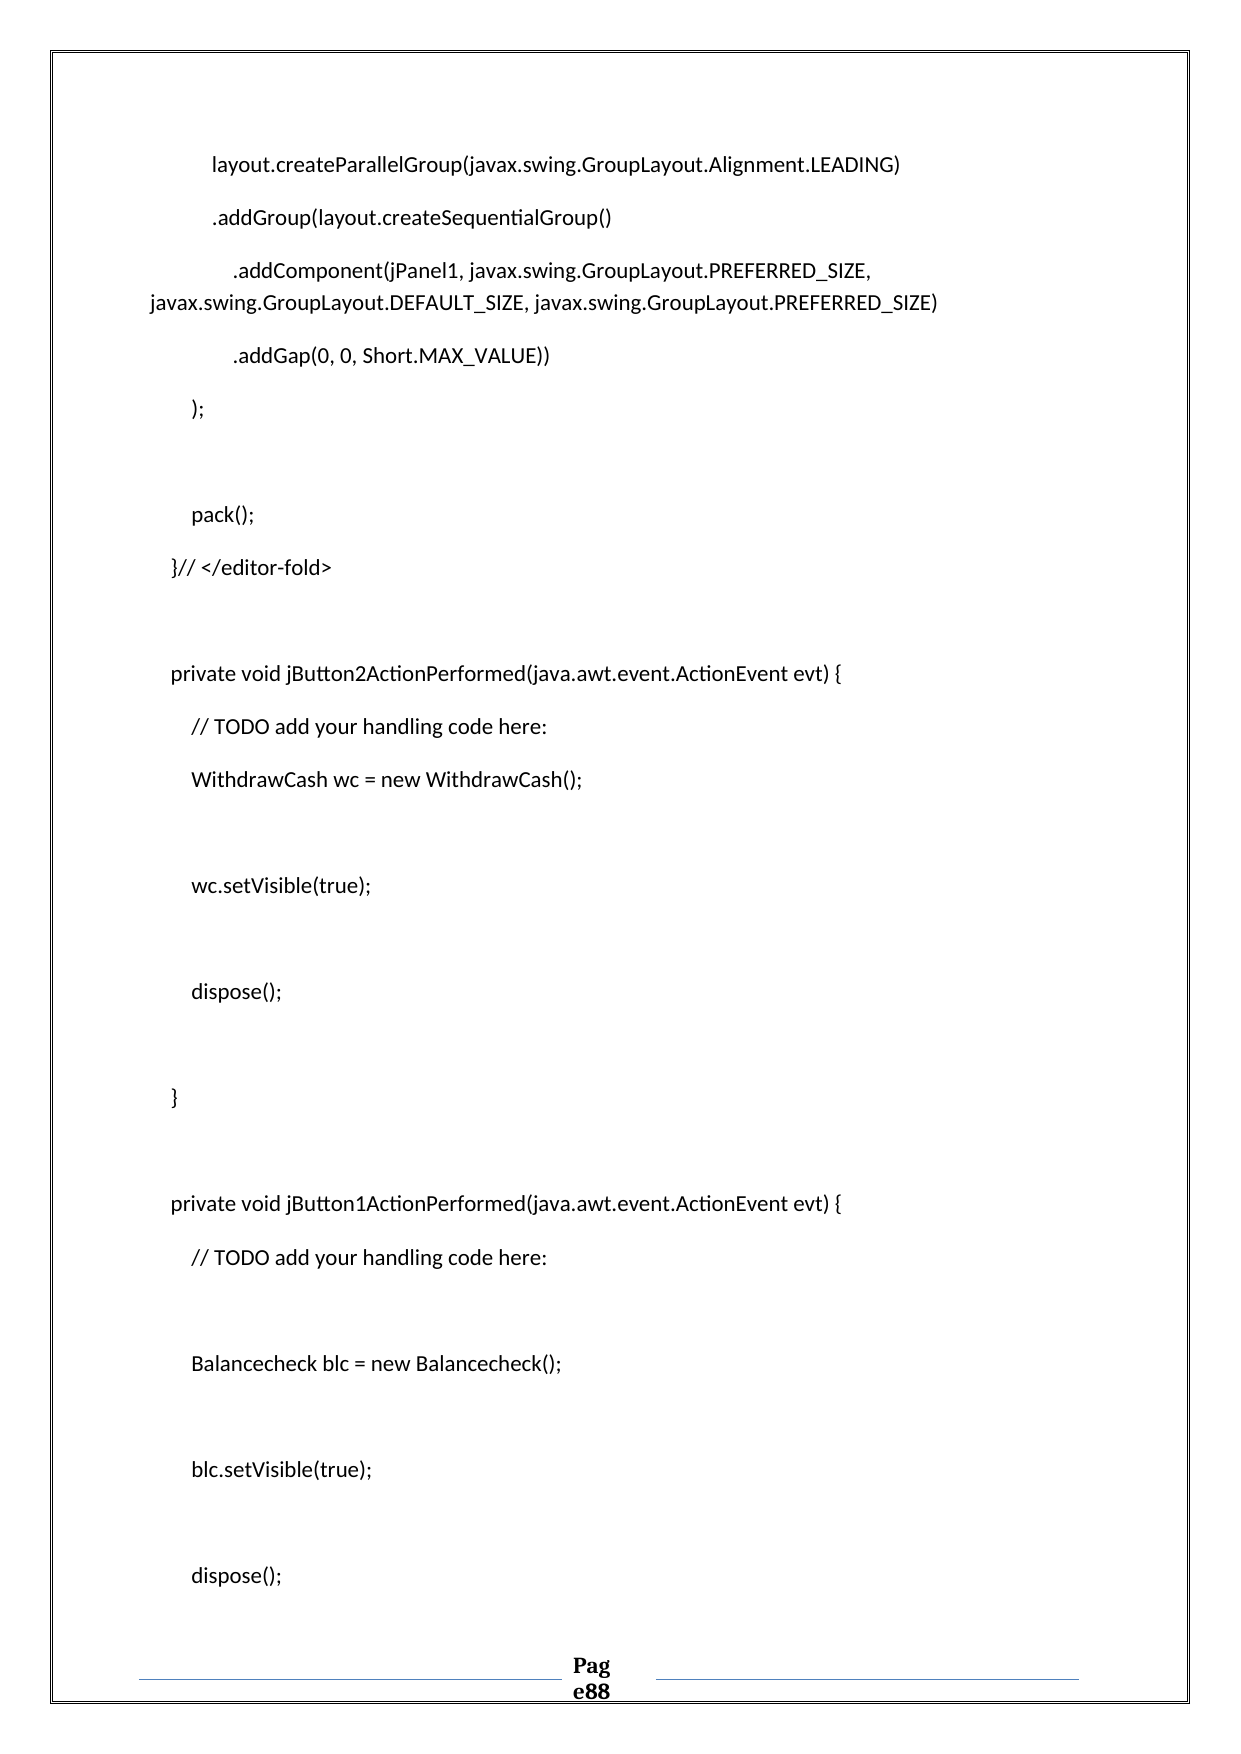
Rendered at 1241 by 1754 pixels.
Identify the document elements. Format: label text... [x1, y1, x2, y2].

text // TODO add your handling code here: [150, 712, 1090, 740]
text .addGroup(layout.createSequentialGroup() [150, 203, 1090, 231]
text layout.createParallelGroup(javax.swing.GroupLayout.Alignment.LEADING) [150, 150, 1090, 178]
text ); [150, 394, 1090, 422]
text blc.setVisible(true); [150, 1455, 1090, 1483]
text .addGap(0, 0, Short.MAX_VALUE)) [150, 341, 1090, 369]
text Balancecheck blc = new Balancecheck(); [150, 1349, 1090, 1377]
text private void jButton2ActionPerformed(java.awt.event.ActionEvent evt) { [150, 659, 1090, 687]
text } [150, 1083, 1090, 1112]
text private void jButton1ActionPerformed(java.awt.event.ActionEvent evt) { [150, 1189, 1090, 1218]
text dispose(); [150, 1561, 1090, 1589]
text pack(); [150, 500, 1090, 528]
text dispose(); [150, 977, 1090, 1006]
text // TODO add your handling code here: [150, 1243, 1090, 1271]
text WithdrawCash wc = new WithdrawCash(); [150, 765, 1090, 793]
text wc.setVisible(true); [150, 871, 1090, 899]
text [150, 256, 1090, 316]
text }// </editor-fold> [150, 553, 1090, 581]
